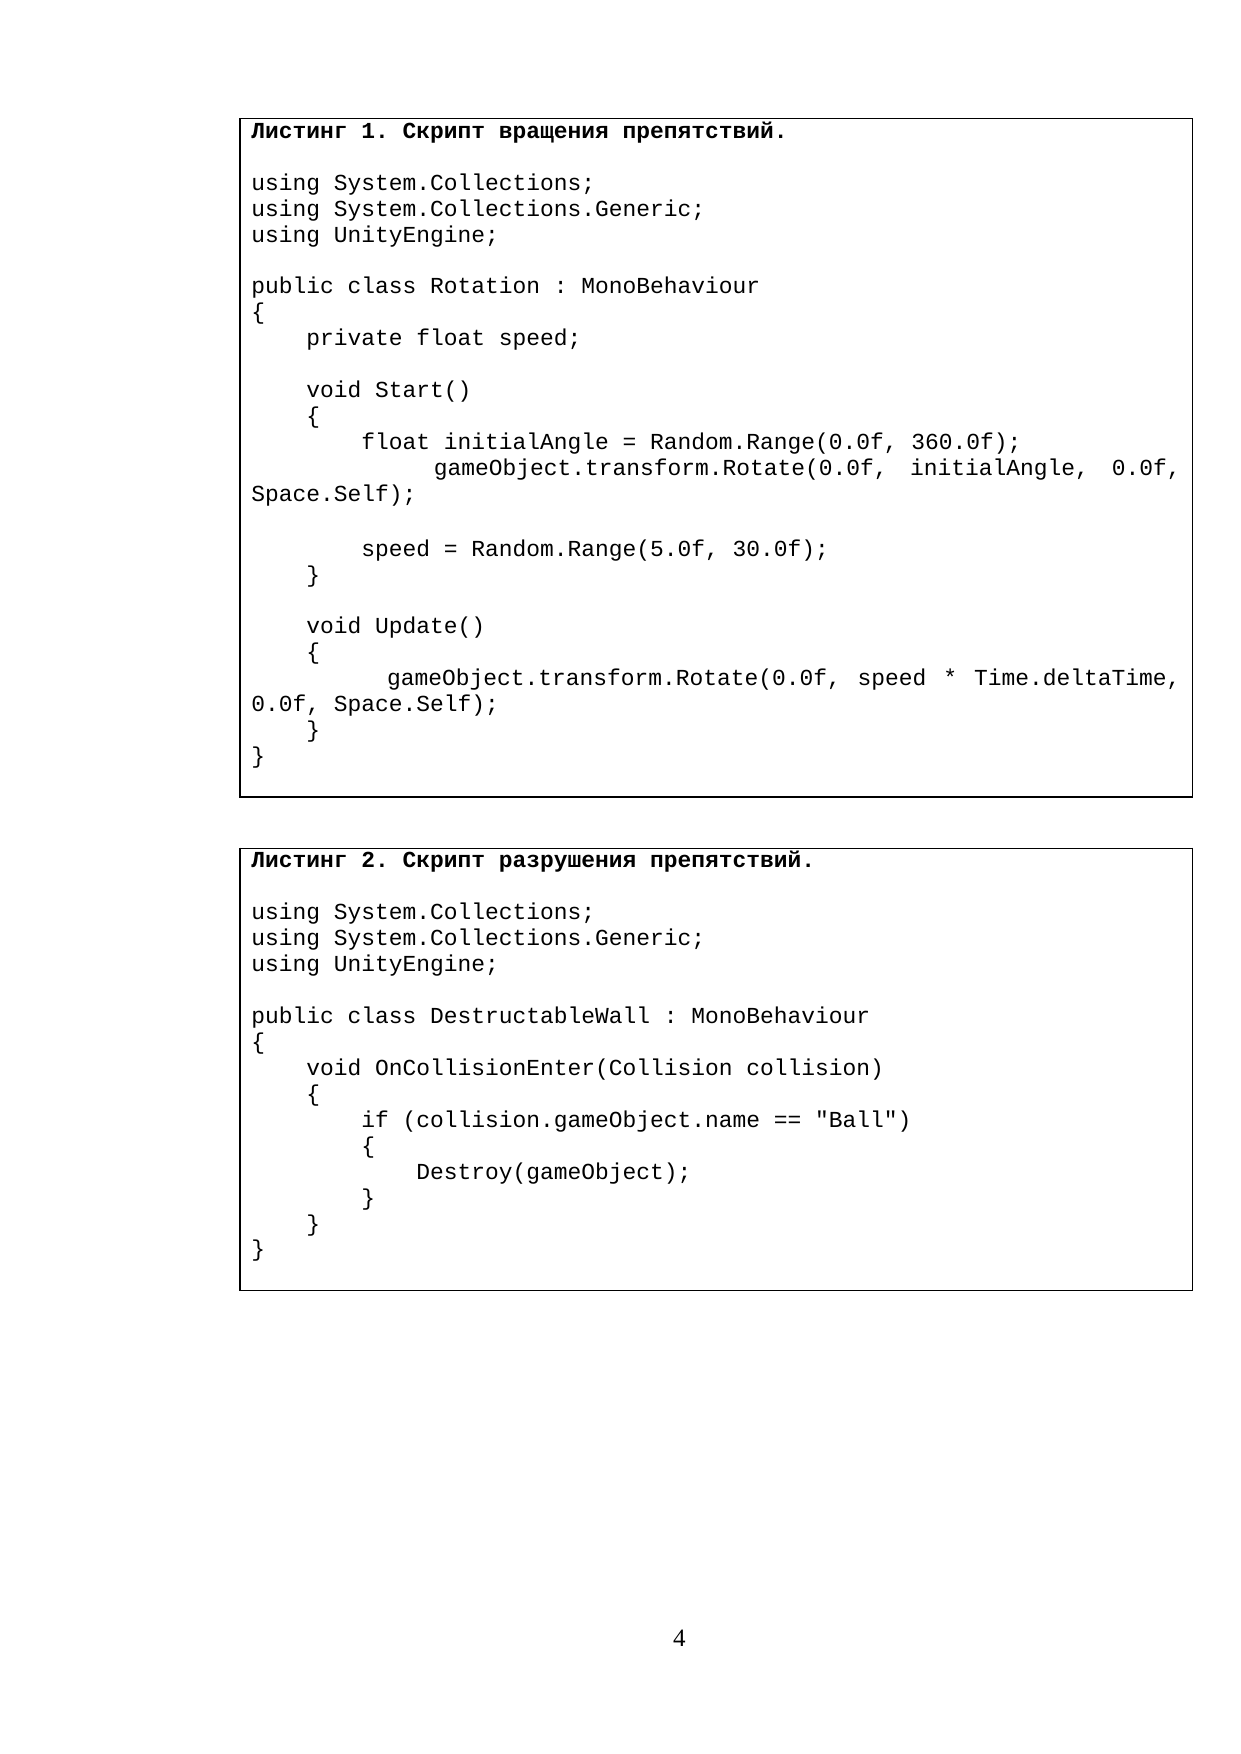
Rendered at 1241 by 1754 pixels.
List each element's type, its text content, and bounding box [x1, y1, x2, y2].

table_header Листинг 2. Скрипт разрушения препятствий. using System.Collections; using System.Collections.Generic; using UnityEngine; public class DestructableWall : MonoBehaviour { void OnCollisionEnter(Collision collision) { if (collision.gameObject.name == "Ball") { Destroy(gameObject); } } } [241, 849, 1192, 1290]
table_header Листинг 1. Скрипт вращения препятствий. using System.Collections; using System.Collections.Generic; using UnityEngine; public class Rotation : MonoBehaviour { private float speed; void Start() { float initialAngle = Random.Range(0.0f, 360.0f); gameObject.transform.Rotate(0.0f, initialAngle, 0.0f, Space.Self); speed = Random.Range(5.0f, 30.0f); } void Update() { gameObject.transform.Rotate(0.0f, speed * Time.deltaTime, 0.0f, Space.Self); } } [241, 119, 1192, 796]
